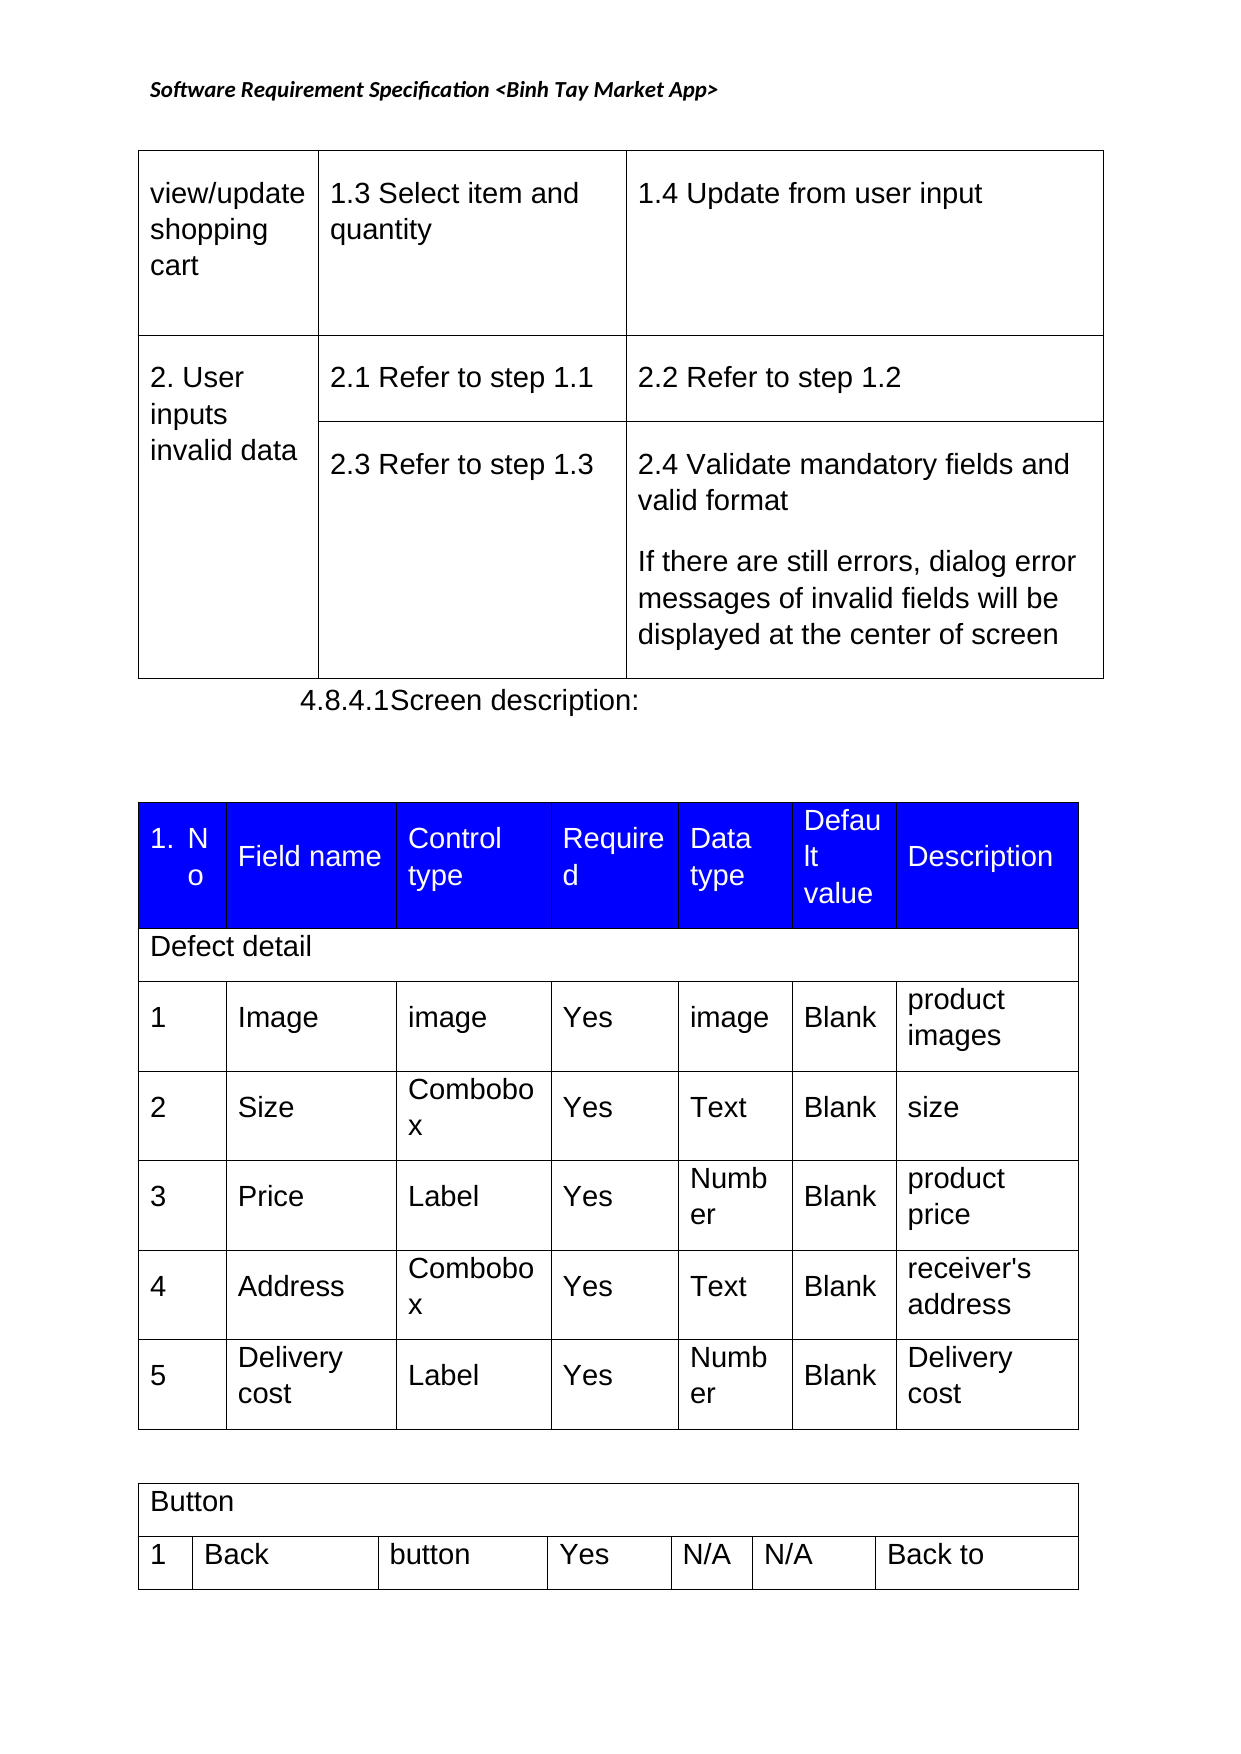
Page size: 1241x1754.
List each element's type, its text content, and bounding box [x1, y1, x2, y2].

table_cell button [379, 1537, 547, 1589]
table_cell Yes [552, 1340, 678, 1429]
table_cell Blank [793, 982, 896, 1071]
table_cell 2.3 Refer to step 1.3 [319, 422, 626, 677]
table_cell 2.2 Refer to step 1.2 [627, 336, 1103, 421]
table_cell N/A [672, 1537, 752, 1589]
table_header Description [897, 803, 1078, 928]
table_cell 1.4 Update from user input [627, 151, 1103, 334]
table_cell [876, 1537, 1078, 1589]
table_cell Text [679, 1251, 792, 1339]
table_cell 1.3 Select item and quantity [319, 151, 626, 334]
table_cell image [679, 982, 792, 1071]
table_header Data type [679, 803, 792, 928]
table_cell Blank [793, 1340, 896, 1429]
table_cell product price [897, 1161, 1078, 1250]
table_cell Size [227, 1072, 396, 1160]
table_cell Number [679, 1161, 792, 1250]
table_cell Combobox [397, 1251, 551, 1339]
table_cell Label [397, 1161, 551, 1250]
table_header Button [139, 1484, 1078, 1536]
table_cell Text [679, 1072, 792, 1160]
table_cell 2.4 Validate mandatory fields and valid format If there are still errors, dialog error messages of invalid fields will be displayed at the center of screen [627, 422, 1103, 677]
table_cell Defect detail [139, 929, 1078, 981]
table_cell Yes [552, 1072, 678, 1160]
table_cell 1 [139, 1537, 192, 1589]
table_cell Label [397, 1340, 551, 1429]
table_cell Delivery cost [227, 1340, 396, 1429]
table_cell Back [193, 1537, 378, 1589]
table_cell Yes [548, 1537, 671, 1589]
table_cell Image [227, 982, 396, 1071]
table_cell Delivery cost [897, 1340, 1078, 1429]
table_cell N/A [753, 1537, 875, 1589]
table_cell image [397, 982, 551, 1071]
table_cell Blank [793, 1072, 896, 1160]
table_header No [139, 803, 226, 928]
table_cell Combobox [397, 1072, 551, 1160]
table_cell Yes [552, 1161, 678, 1250]
table_cell product images [897, 982, 1078, 1071]
table_cell Price [227, 1161, 396, 1250]
table_cell Address [227, 1251, 396, 1339]
table_cell 2. User inputs invalid data [139, 336, 318, 677]
table_cell Yes [552, 982, 678, 1071]
table_header Default value [793, 803, 896, 928]
table_cell 3 [139, 1161, 226, 1250]
table_cell Blank [793, 1161, 896, 1250]
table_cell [139, 151, 318, 334]
table_header Required [552, 803, 678, 928]
table_cell 2 [139, 1072, 226, 1160]
table_cell 4 [139, 1251, 226, 1339]
table_cell Number [679, 1340, 792, 1429]
table_header Control type [397, 803, 551, 928]
table_cell Blank [793, 1251, 896, 1339]
table_cell receiver's address [897, 1251, 1078, 1339]
subtitle Screen description: [300, 683, 1090, 716]
table_cell 1 [139, 982, 226, 1071]
table_cell 5 [139, 1340, 226, 1429]
table_cell size [897, 1072, 1078, 1160]
table_cell 2.1 Refer to step 1.1 [319, 336, 626, 421]
table_header Field name [227, 803, 396, 928]
table_cell Yes [552, 1251, 678, 1339]
